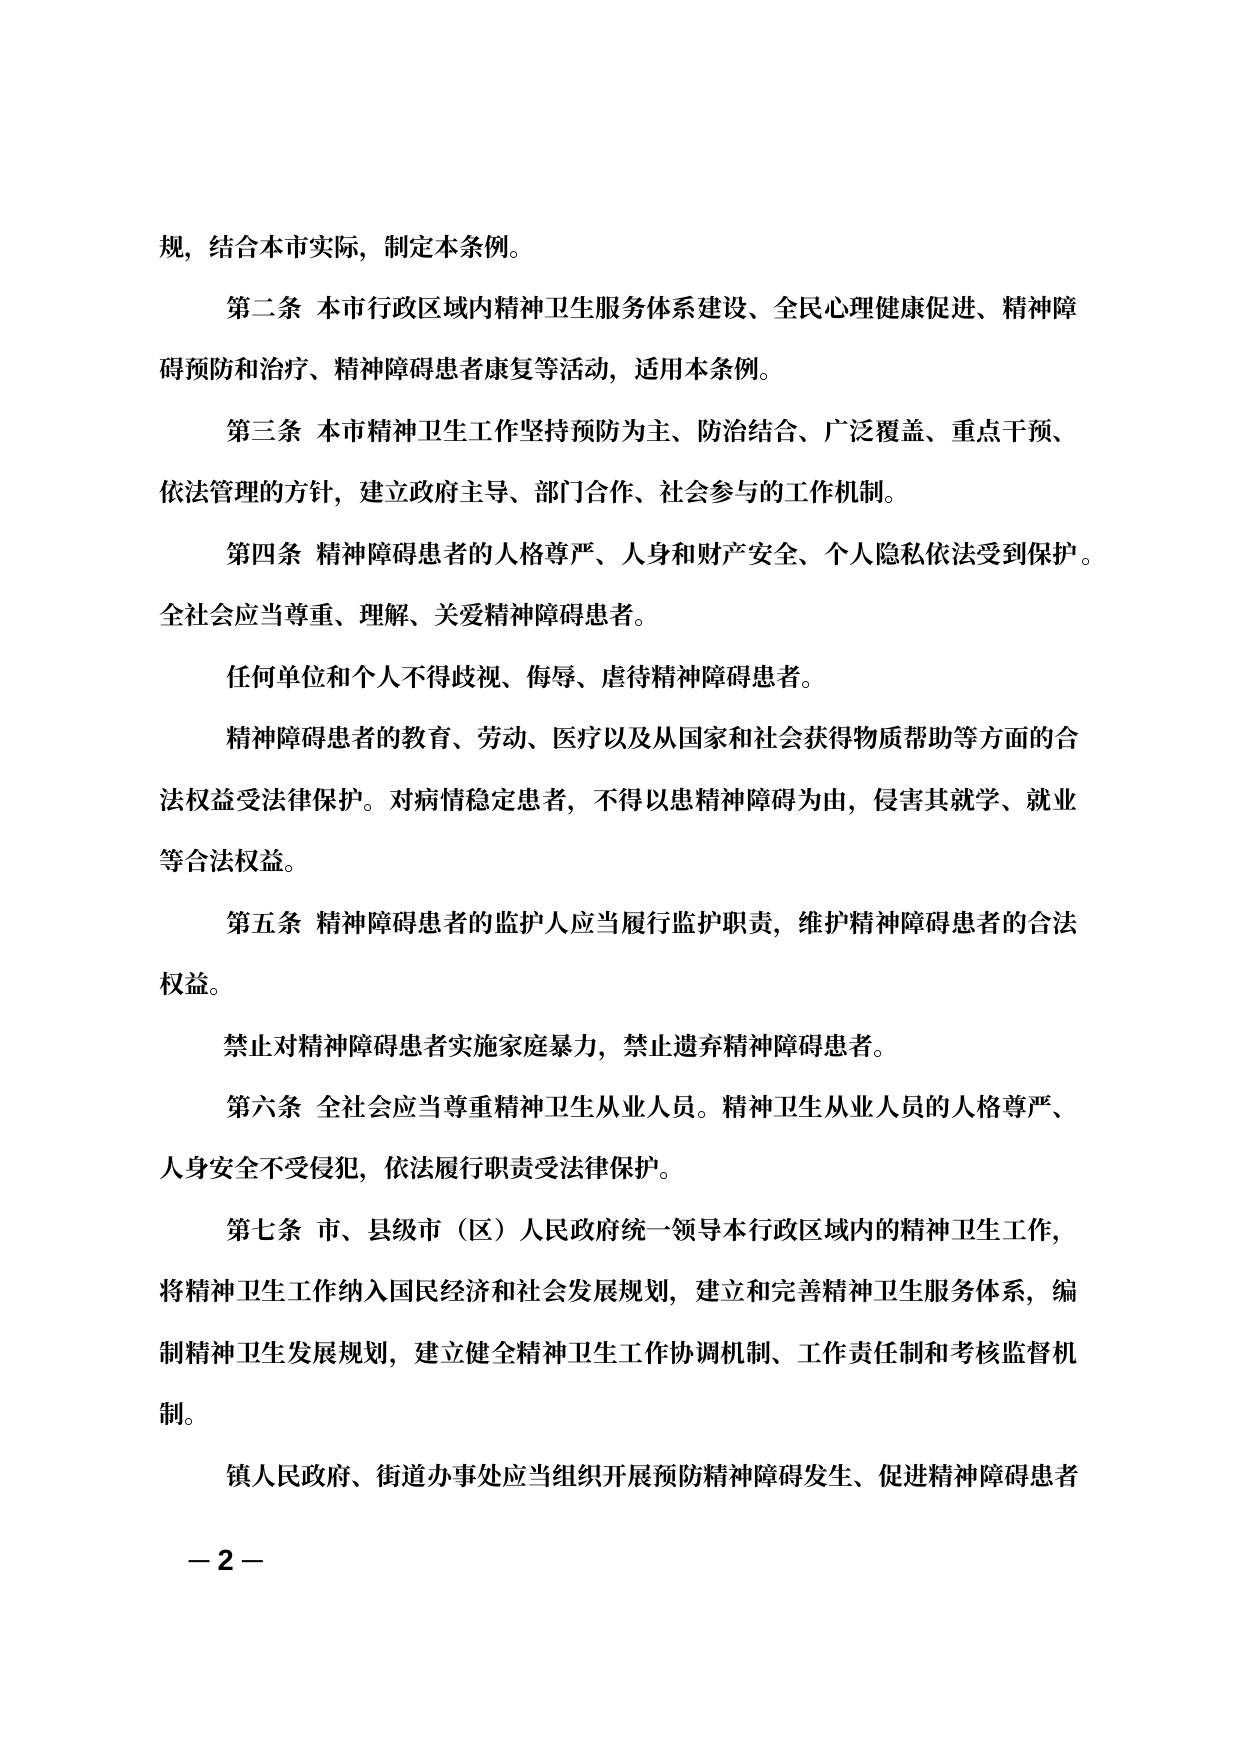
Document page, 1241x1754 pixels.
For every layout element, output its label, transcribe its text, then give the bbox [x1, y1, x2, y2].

text 第三条 本市精神卫生工作坚持预防为主、防治结合、广泛覆盖、重点干预、依法管理的方针，建立政府主导、部门合作、社会参与的工作机制。 [159, 391, 1081, 514]
text 第五条 精神障碍患者的监护人应当履行监护职责，维护精神障碍患者的合法权益。 [159, 883, 1081, 1006]
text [159, 207, 1081, 268]
text 第七条 市、县级市（区）人民政府统一领导本行政区域内的精神卫生工作，将精神卫生工作纳入国民经济和社会发展规划，建立和完善精神卫生服务体系，编制精神卫生发展规划，建立健全精神卫生工作协调机制、工作责任制和考核监督机制。 [159, 1190, 1081, 1436]
text 第四条 精神障碍患者的人格尊严、人身和财产安全、个人隐私依法受到保护。全社会应当尊重、理解、关爱精神障碍患者。 [159, 514, 1081, 637]
text 第二条 本市行政区域内精神卫生服务体系建设、全民心理健康促进、精神障碍预防和治疗、精神障碍患者康复等活动，适用本条例。 [159, 268, 1081, 391]
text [159, 1436, 1081, 1497]
text 精神障碍患者的教育、劳动、医疗以及从国家和社会获得物质帮助等方面的合法权益受法律保护。对病情稳定患者，不得以患精神障碍为由，侵害其就学、就业等合法权益。 [159, 698, 1081, 883]
text 禁止对精神障碍患者实施家庭暴力，禁止遗弃精神障碍患者。 [159, 1006, 1081, 1067]
text 第六条 全社会应当尊重精神卫生从业人员。精神卫生从业人员的人格尊严、人身安全不受侵犯，依法履行职责受法律保护。 [159, 1067, 1081, 1190]
text 任何单位和个人不得歧视、侮辱、虐待精神障碍患者。 [159, 637, 1081, 698]
